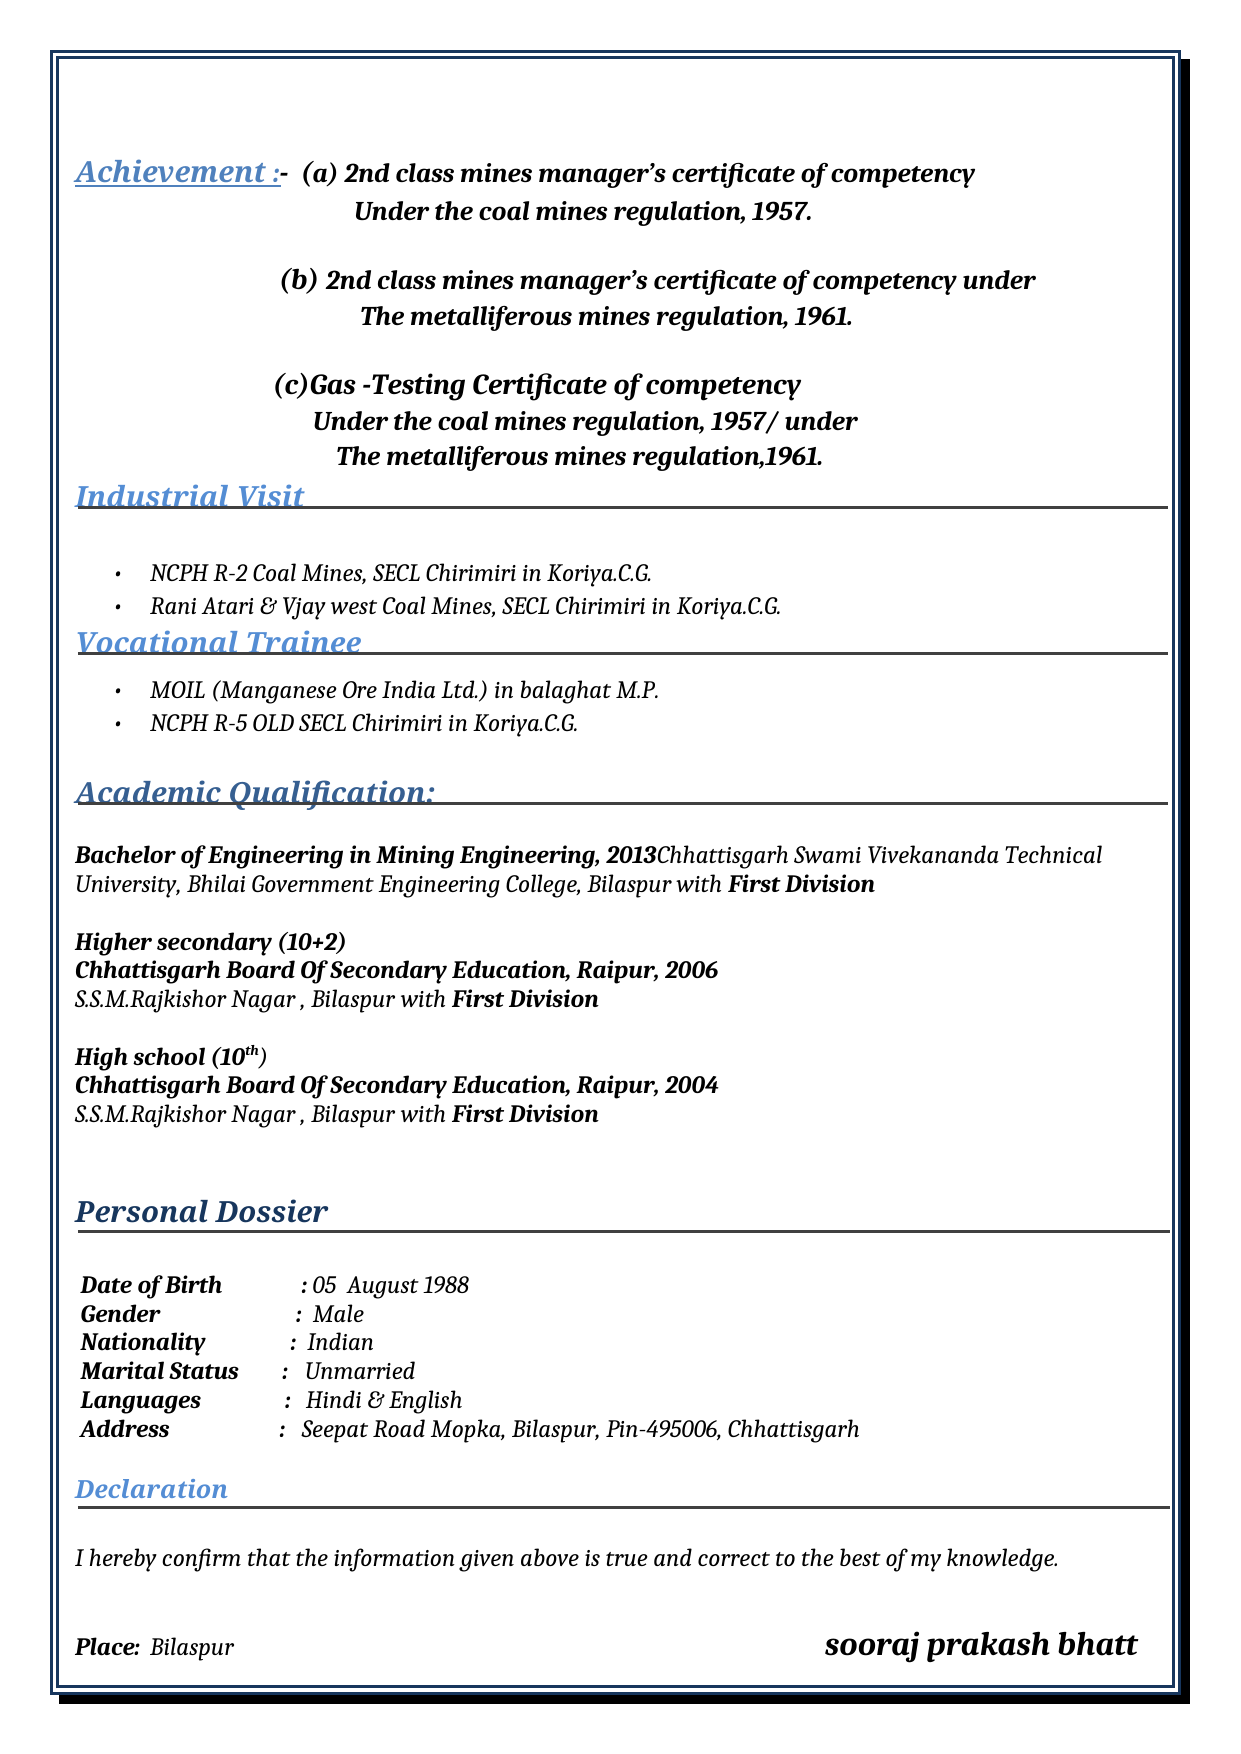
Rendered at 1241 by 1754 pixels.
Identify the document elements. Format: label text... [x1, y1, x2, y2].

text Industrial Visit [75, 477, 1153, 506]
text Nationality : Indian [75, 1328, 1153, 1357]
list Under the coal mines regulation, 1957/ under [75, 406, 1153, 437]
text Higher secondary (10+2) [75, 927, 1156, 956]
list The metalliferous mines regulation,1961. [75, 441, 1153, 472]
text Vocational Trainee [75, 623, 1153, 662]
list Achievement :- (a) 2nd class mines manager’s certificate of competency [75, 152, 1153, 191]
text S.S.M.Rajkishor Nagar , Bilaspur with First Division [75, 985, 1156, 1014]
text Bachelor of Engineering in Mining Engineering, 2013Chhattisgarh Swami Vivekananda Technical University, Bhilai Government Engineering College, Bilaspur with First Division [75, 841, 1156, 899]
text High school (10th) [75, 1042, 1156, 1071]
text Address : Seepat Road Mopka, Bilaspur, Pin-495006, Chhattisgarh [75, 1414, 1153, 1443]
text Chhattisgarh Board Of Secondary Education, Raipur, 2006 [75, 956, 1156, 985]
text S.S.M.Rajkishor Nagar , Bilaspur with First Division [75, 1100, 1156, 1129]
list NCPH R-5 OLD SECL Chirimiri in Koriya.C.G. [112, 709, 1156, 738]
list Under the coal mines regulation, 1957. [75, 196, 1153, 227]
text Date of Birth : 05 August 1988 [75, 1271, 1153, 1299]
text Chhattisgarh Board Of Secondary Education, Raipur, 2004 [75, 1071, 1156, 1100]
text Declaration [75, 1472, 1153, 1506]
text Academic Qualification: [75, 773, 1153, 802]
text Personal Dossier [75, 1191, 1153, 1231]
list NCPH R-2 Coal Mines, SECL Chirimiri in Koriya.C.G. [112, 559, 1156, 588]
list Rani Atari & Vjay west Coal Mines, SECL Chirimiri in Koriya.C.G. [112, 592, 1156, 620]
text Marital Status : Unmarried [75, 1357, 1153, 1386]
text I hereby confirm that the information given above is true and correct to the best of my knowledge. [75, 1544, 1153, 1573]
text Languages : Hindi & English [75, 1386, 1153, 1414]
text Gender : Male [75, 1299, 1153, 1328]
list MOIL (Manganese Ore India Ltd.) in balaghat M.P. [112, 676, 1156, 705]
list (b) 2nd class mines manager’s certificate of competency under [75, 263, 1153, 297]
list The metalliferous mines regulation, 1961. [75, 301, 1153, 332]
list (c)Gas -Testing Certificate of competency [75, 368, 1153, 402]
text Place: Bilaspur sooraj prakash bhatt [75, 1626, 1153, 1664]
